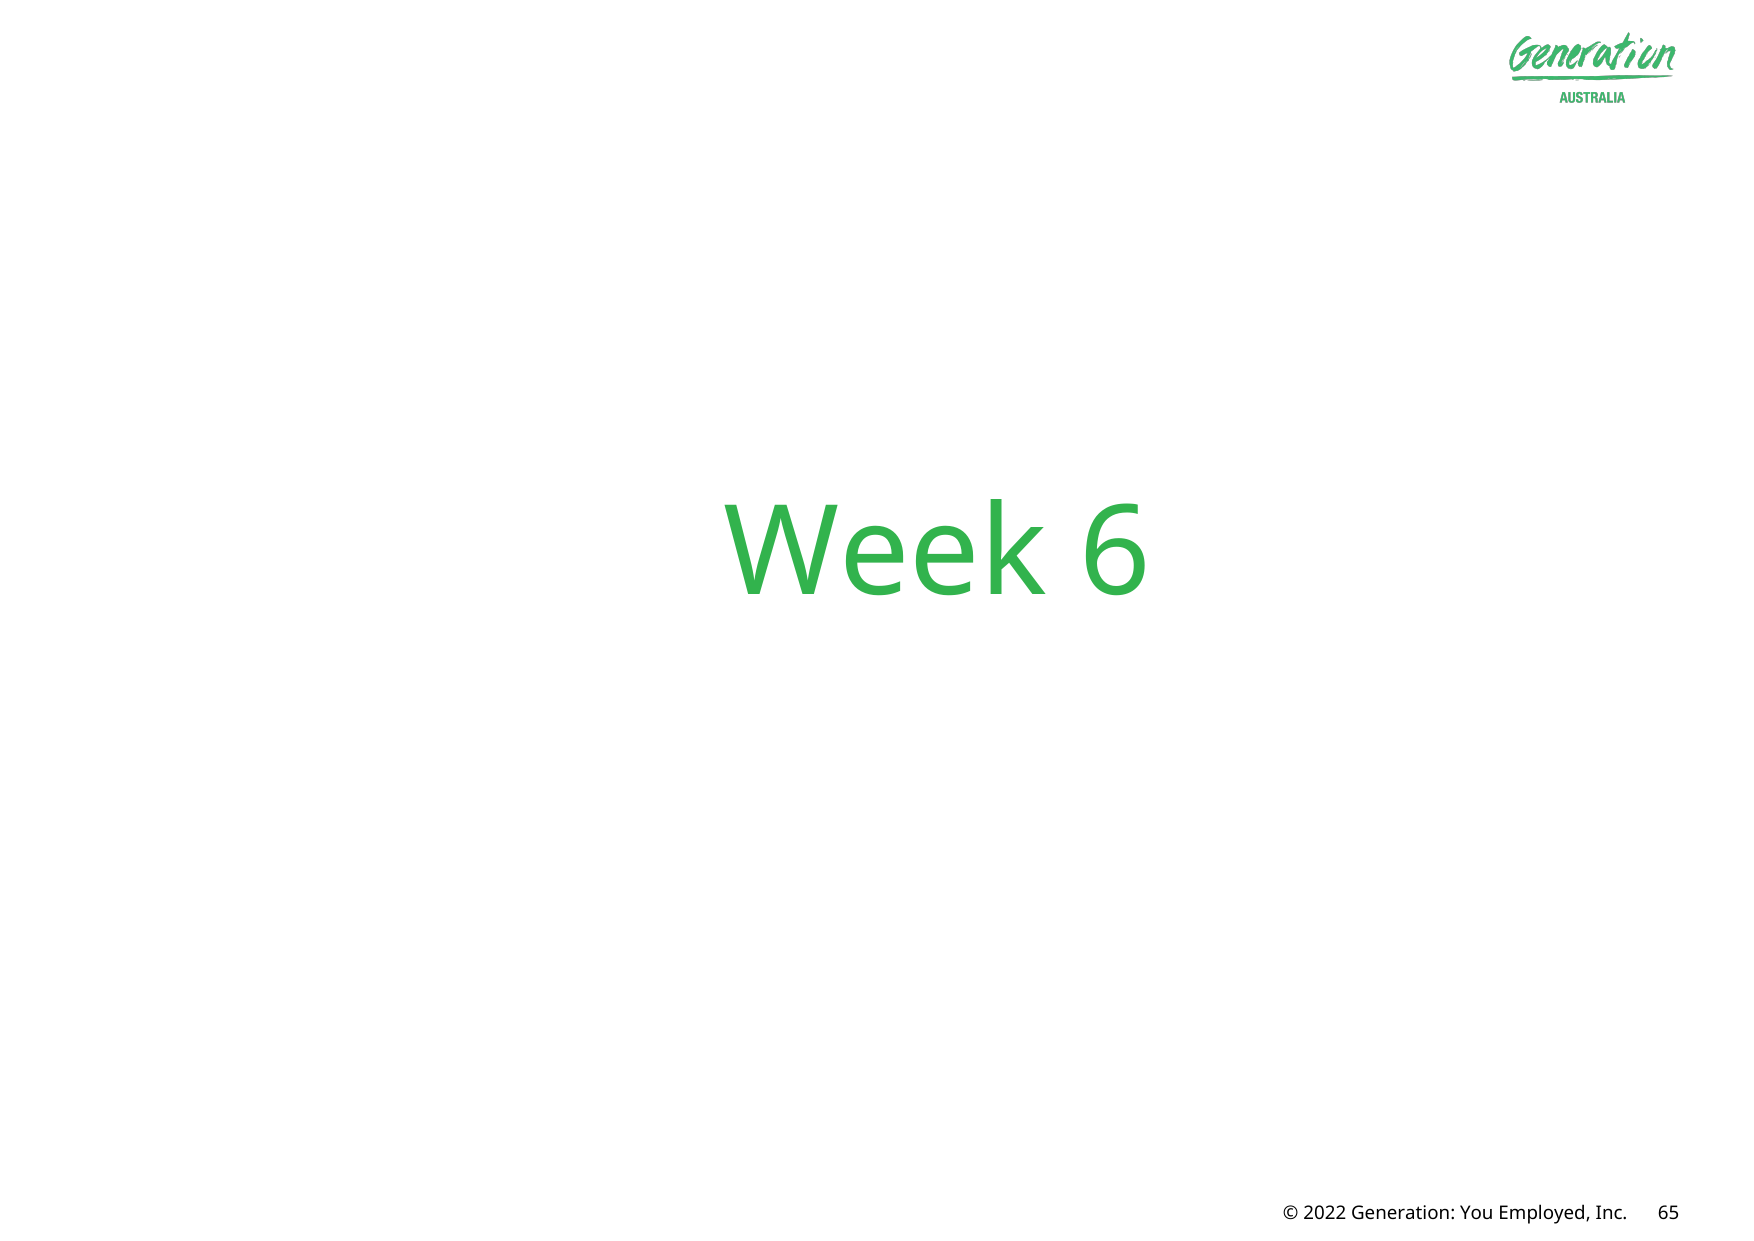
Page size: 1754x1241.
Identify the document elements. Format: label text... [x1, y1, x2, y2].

subtitle Week 6 [197, 461, 1659, 631]
picture [1507, 31, 1679, 109]
